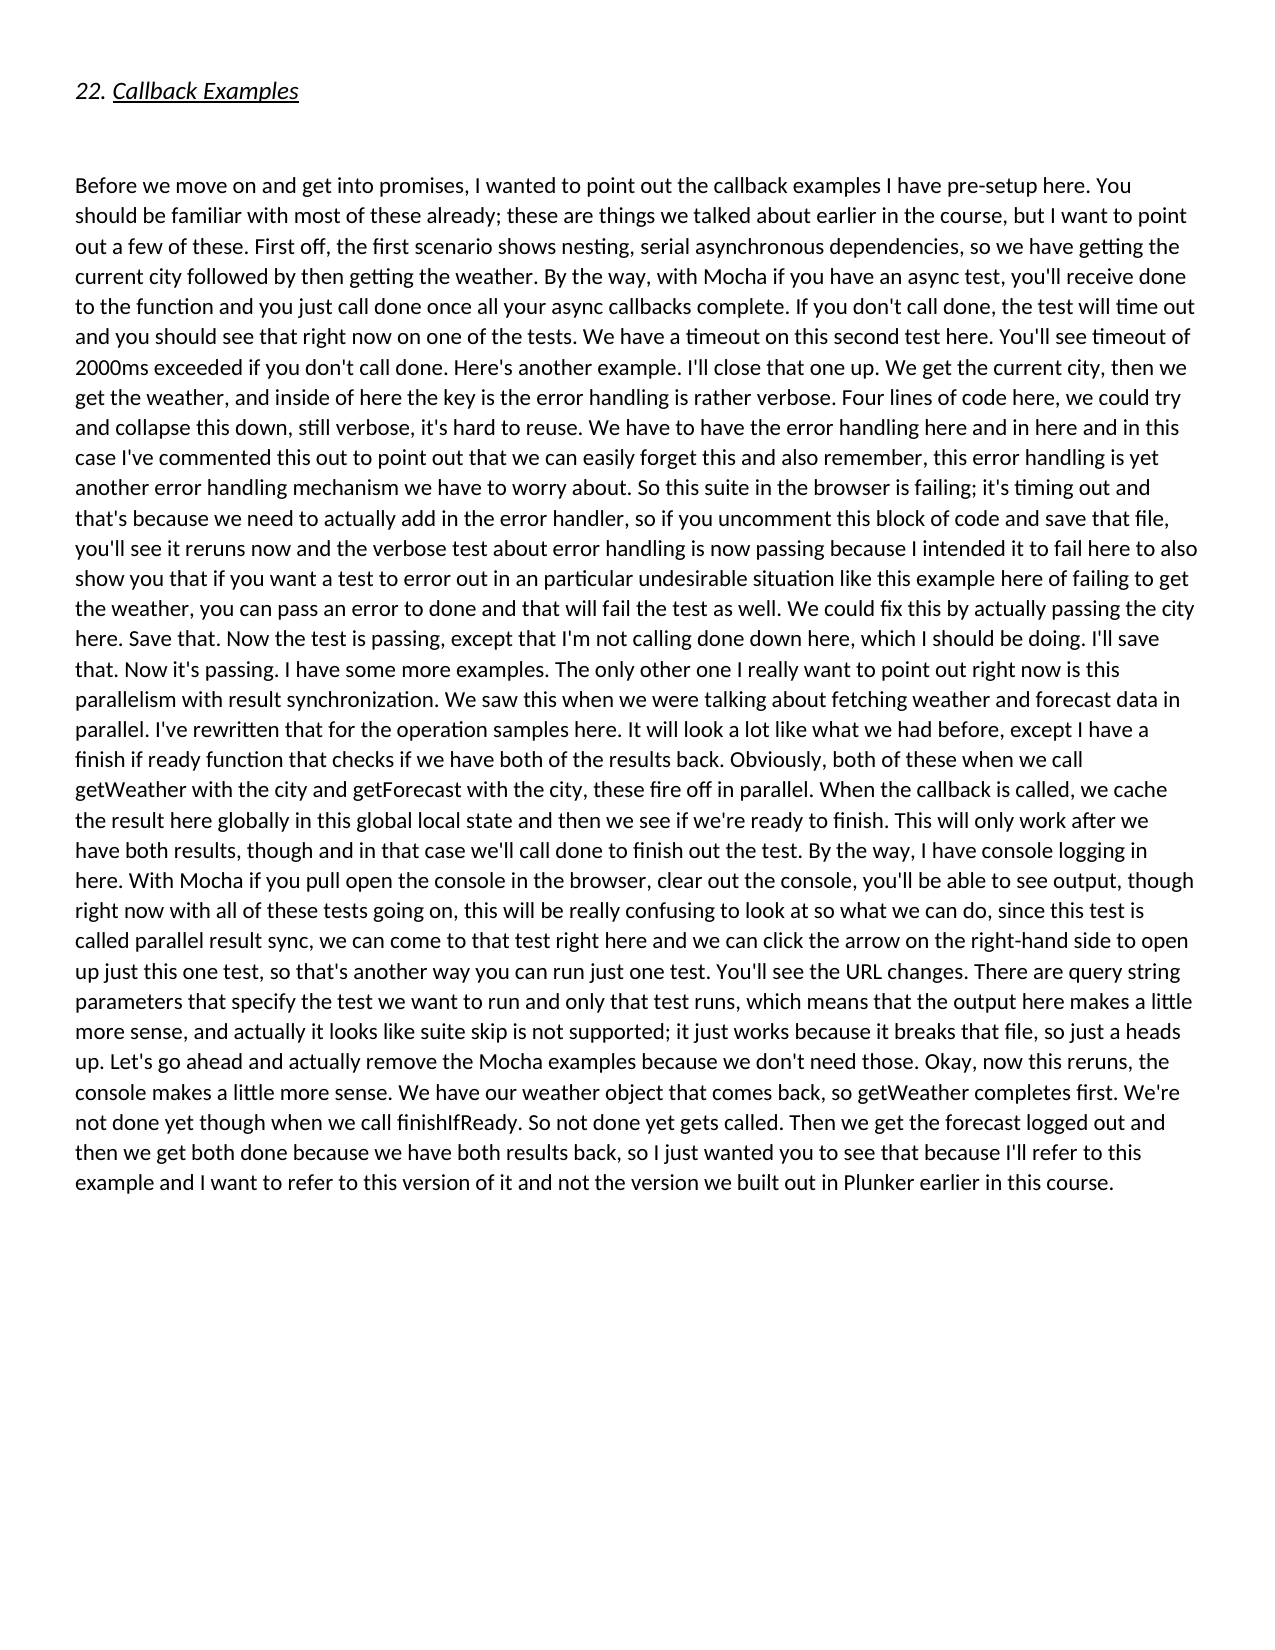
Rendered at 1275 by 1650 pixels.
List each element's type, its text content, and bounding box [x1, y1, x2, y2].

text Before we move on and get into promises, I wanted to point out the callback examples I have pre-setup here. You should be familiar with most of these already; these are things we talked about earlier in the course, but I want to point out a few of these. First off, the first scenario shows nesting, serial asynchronous dependencies, so we have getting the current city followed by then getting the weather. By the way, with Mocha if you have an async test, you'll receive done to the function and you just call done once all your async callbacks complete. If you don't call done, the test will time out and you should see that right now on one of the tests. We have a timeout on this second test here. You'll see timeout of 2000ms exceeded if you don't call done. Here's another example. I'll close that one up. We get the current city, then we get the weather, and inside of here the key is the error handling is rather verbose. Four lines of code here, we could try and collapse this down, still verbose, it's hard to reuse. We have to have the error handling here and in here and in this case I've commented this out to point out that we can easily forget this and also remember, this error handling is yet another error handling mechanism we have to worry about. So this suite in the browser is failing; it's timing out and that's because we need to actually add in the error handler, so if you uncomment this block of code and save that file, you'll see it reruns now and the verbose test about error handling is now passing because I intended it to fail here to also show you that if you want a test to error out in an particular undesirable situation like this example here of failing to get the weather, you can pass an error to done and that will fail the test as well. We could fix this by actually passing the city here. Save that. Now the test is passing, except that I'm not calling done down here, which I should be doing. I'll save that. Now it's passing. I have some more examples. The only other one I really want to point out right now is this parallelism with result synchronization. We saw this when we were talking about fetching weather and forecast data in parallel. I've rewritten that for the operation samples here. It will look a lot like what we had before, except I have a finish if ready function that checks if we have both of the results back. Obviously, both of these when we call getWeather with the city and getForecast with the city, these fire off in parallel. When the callback is called, we cache the result here globally in this global local state and then we see if we're ready to finish. This will only work after we have both results, though and in that case we'll call done to finish out the test. By the way, I have console logging in here. With Mocha if you pull open the console in the browser, clear out the console, you'll be able to see output, though right now with all of these tests going on, this will be really confusing to look at so what we can do, since this test is called parallel result sync, we can come to that test right here and we can click the arrow on the right-hand side to open up just this one test, so that's another way you can run just one test. You'll see the URL changes. There are query string parameters that specify the test we want to run and only that test runs, which means that the output here makes a little more sense, and actually it looks like suite skip is not supported; it just works because it breaks that file, so just a heads up. Let's go ahead and actually remove the Mocha examples because we don't need those. Okay, now this reruns, the console makes a little more sense. We have our weather object that comes back, so getWeather completes first. We're not done yet though when we call finishIfReady. So not done yet gets called. Then we get the forecast logged out and then we get both done because we have both results back, so I just wanted you to see that because I'll refer to this example and I want to refer to this version of it and not the version we built out in Plunker earlier in this course. [75, 171, 1200, 1196]
subtitle Callback Examples [75, 75, 1200, 106]
